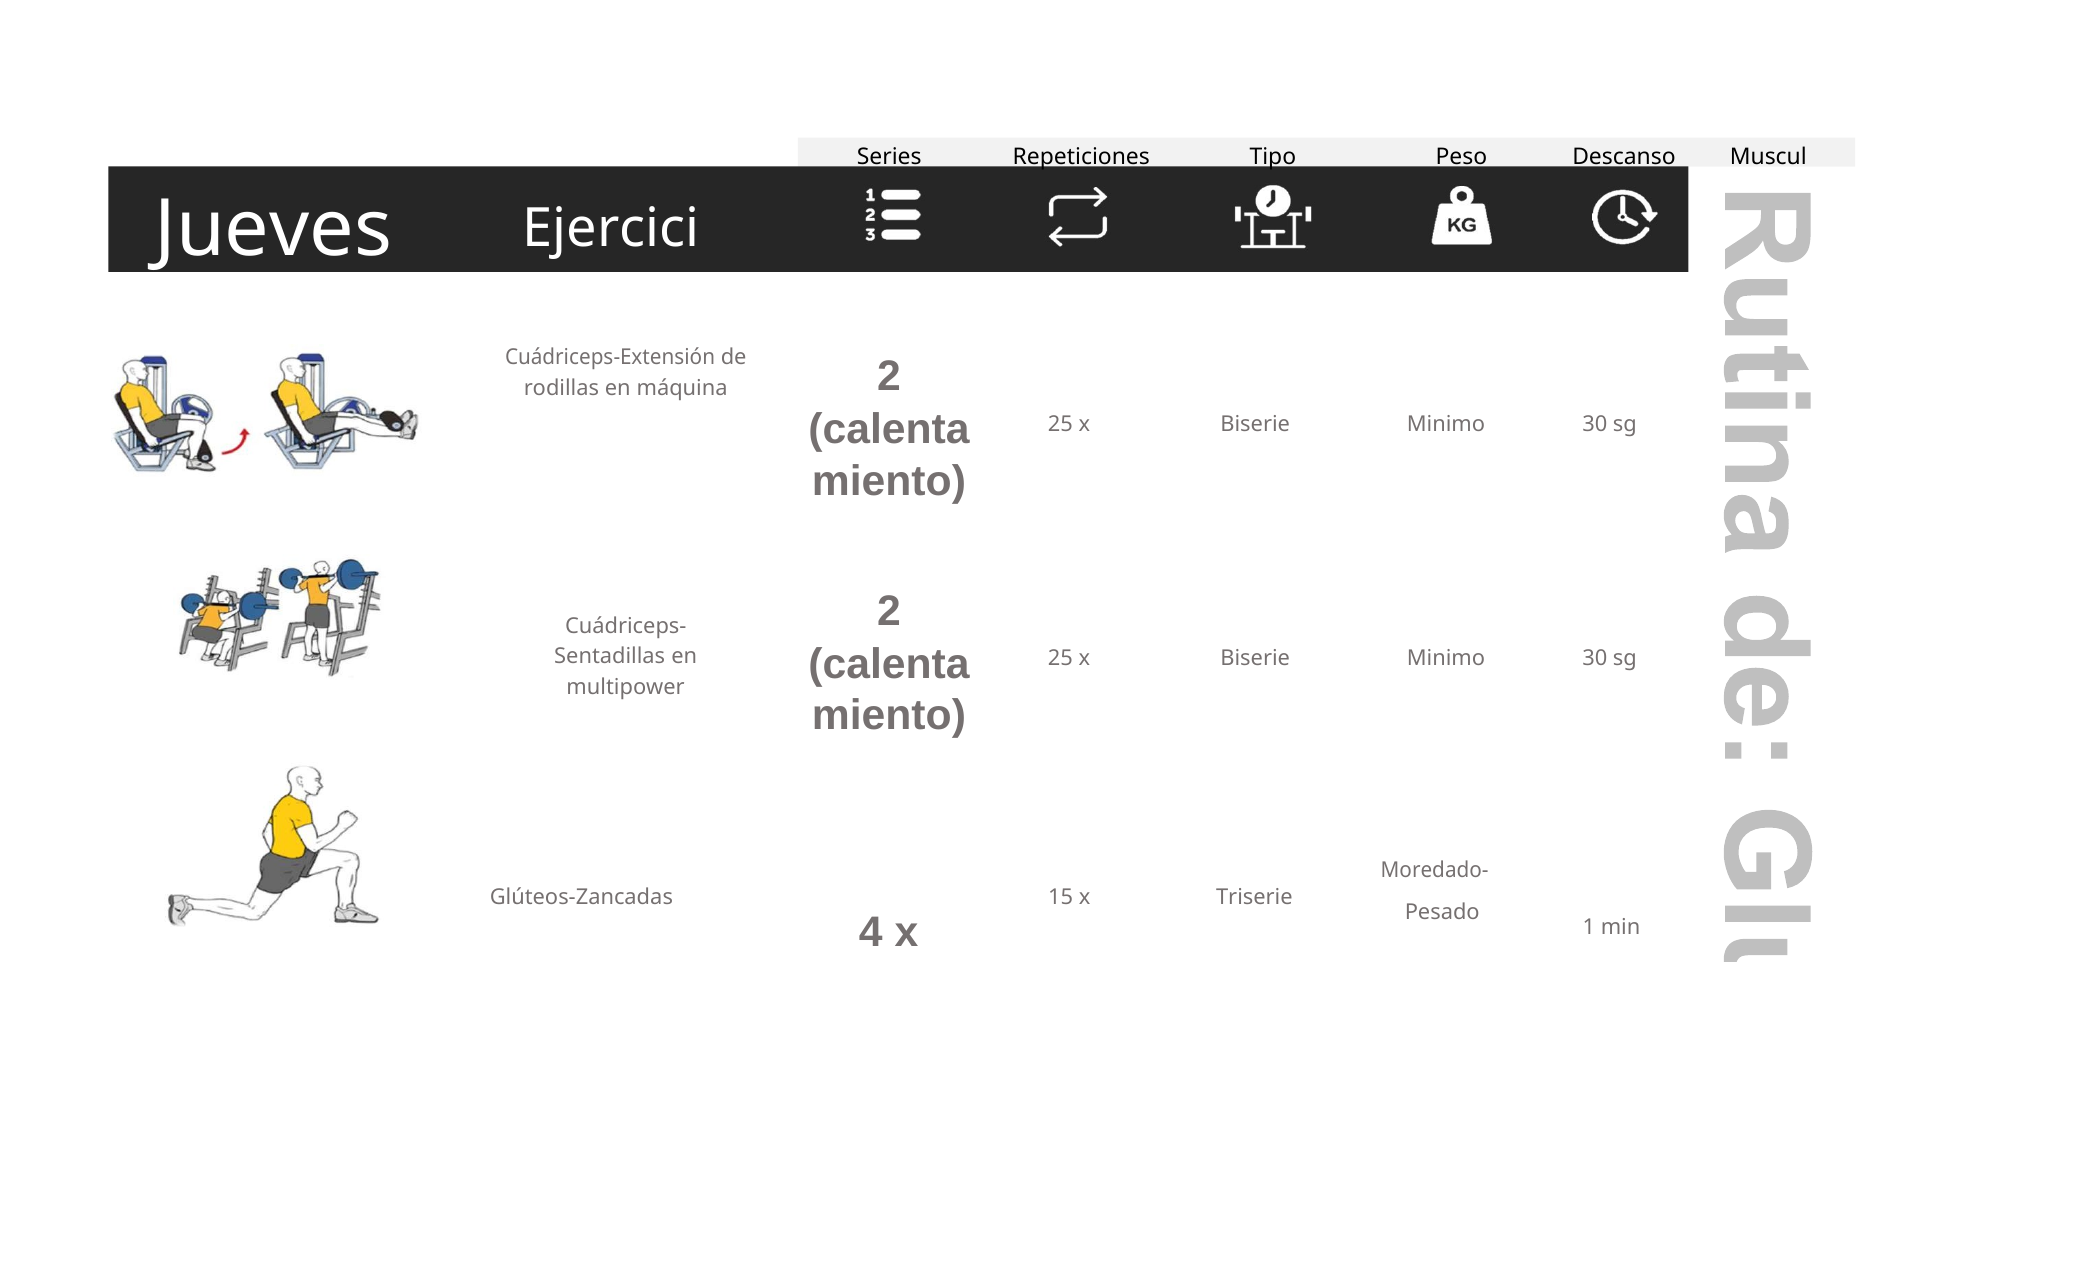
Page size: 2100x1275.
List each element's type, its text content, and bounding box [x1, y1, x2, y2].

subtitle (calenta miento) [807, 403, 970, 504]
picture [1226, 174, 1320, 259]
text 2 [807, 351, 970, 400]
picture [164, 762, 384, 927]
text Cuádriceps- Sentadillas en multipower [521, 609, 730, 701]
text Glúteos-Zancadas 15 x Triserie Moredado- Pesado [489, 882, 1541, 926]
text Cuádriceps-Extensión de rodillas en máquina [468, 341, 782, 402]
picture [111, 344, 422, 477]
picture [1428, 184, 1496, 245]
text 1 min [1582, 911, 1829, 941]
picture [1044, 186, 1112, 247]
subtitle (calenta miento) [807, 638, 970, 739]
text 25 x Biserie Minimo 30 sg [1048, 642, 1829, 672]
picture [173, 554, 386, 680]
picture [1591, 186, 1658, 247]
text 25 x Biserie Minimo 30 sg [1048, 407, 1829, 437]
text 2 [807, 586, 970, 635]
picture [858, 184, 926, 245]
